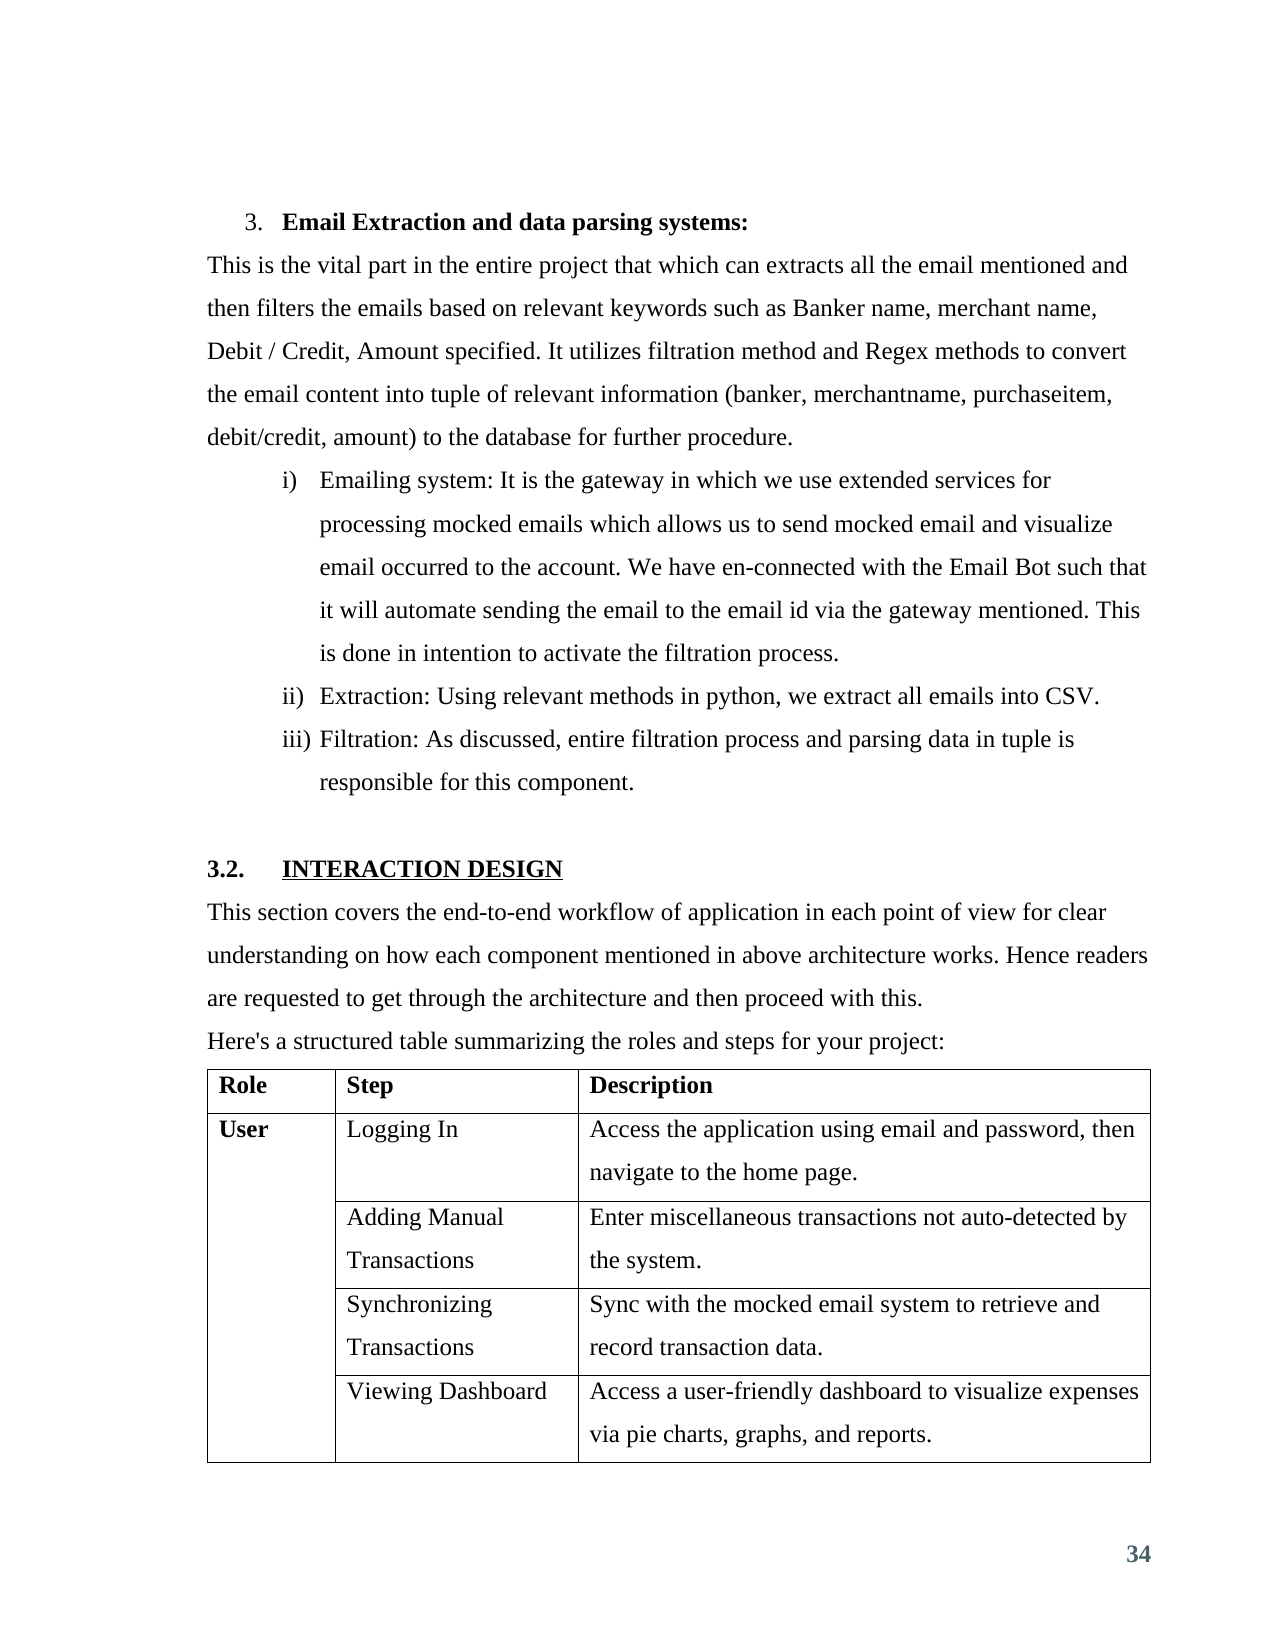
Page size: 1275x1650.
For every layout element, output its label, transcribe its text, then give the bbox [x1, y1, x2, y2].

list Emailing system: It is the gateway in which we use extended services for processing mocked emails which allows us to send mocked email and visualize email occurred to the account. We have en-connected with the Email Bot such that it will automate sending the email to the email id via the gateway mentioned. This is done in intention to activate the filtration process. [282, 466, 1151, 667]
table_cell Access the application using email and password, then navigate to the home page. [579, 1114, 1150, 1201]
table_cell Synchronizing Transactions [336, 1289, 578, 1375]
table_cell Enter miscellaneous transactions not auto-detected by the system. [579, 1202, 1150, 1288]
subtitle INTERACTION DESIGN [207, 854, 1151, 882]
table_cell Viewing Dashboard [336, 1376, 578, 1462]
table_header Role [208, 1070, 335, 1113]
table_cell Adding Manual Transactions [336, 1202, 578, 1288]
list Extraction: Using relevant methods in python, we extract all emails into CSV. [282, 681, 1151, 710]
table_header Description [579, 1070, 1150, 1113]
list Email Extraction and data parsing systems: [244, 207, 1151, 236]
table_cell Access a user-friendly dashboard to visualize expenses via pie charts, graphs, and reports. [579, 1376, 1150, 1462]
table_cell Sync with the mocked email system to retrieve and record transaction data. [579, 1289, 1150, 1375]
table_cell Logging In [336, 1114, 578, 1201]
text Here's a structured table summarizing the roles and steps for your project: [207, 1026, 1151, 1055]
text This is the vital part in the entire project that which can extracts all the email mentioned and then filters the emails based on relevant keywords such as Banker name, merchant name, Debit / Credit, Amount specified. It utilizes filtration method and Regex methods to convert the email content into tuple of relevant information (banker, merchantname, purchaseitem, debit/credit, amount) to the database for further procedure. [207, 250, 1151, 451]
table_header Step [336, 1070, 578, 1113]
table_cell User [208, 1114, 335, 1462]
text This section covers the end-to-end workflow of application in each point of view for clear understanding on how each component mentioned in above architecture works. Hence readers are requested to get through the architecture and then proceed with this. [207, 897, 1151, 1012]
list Filtration: As discussed, entire filtration process and parsing data in tuple is responsible for this component. [282, 724, 1151, 796]
